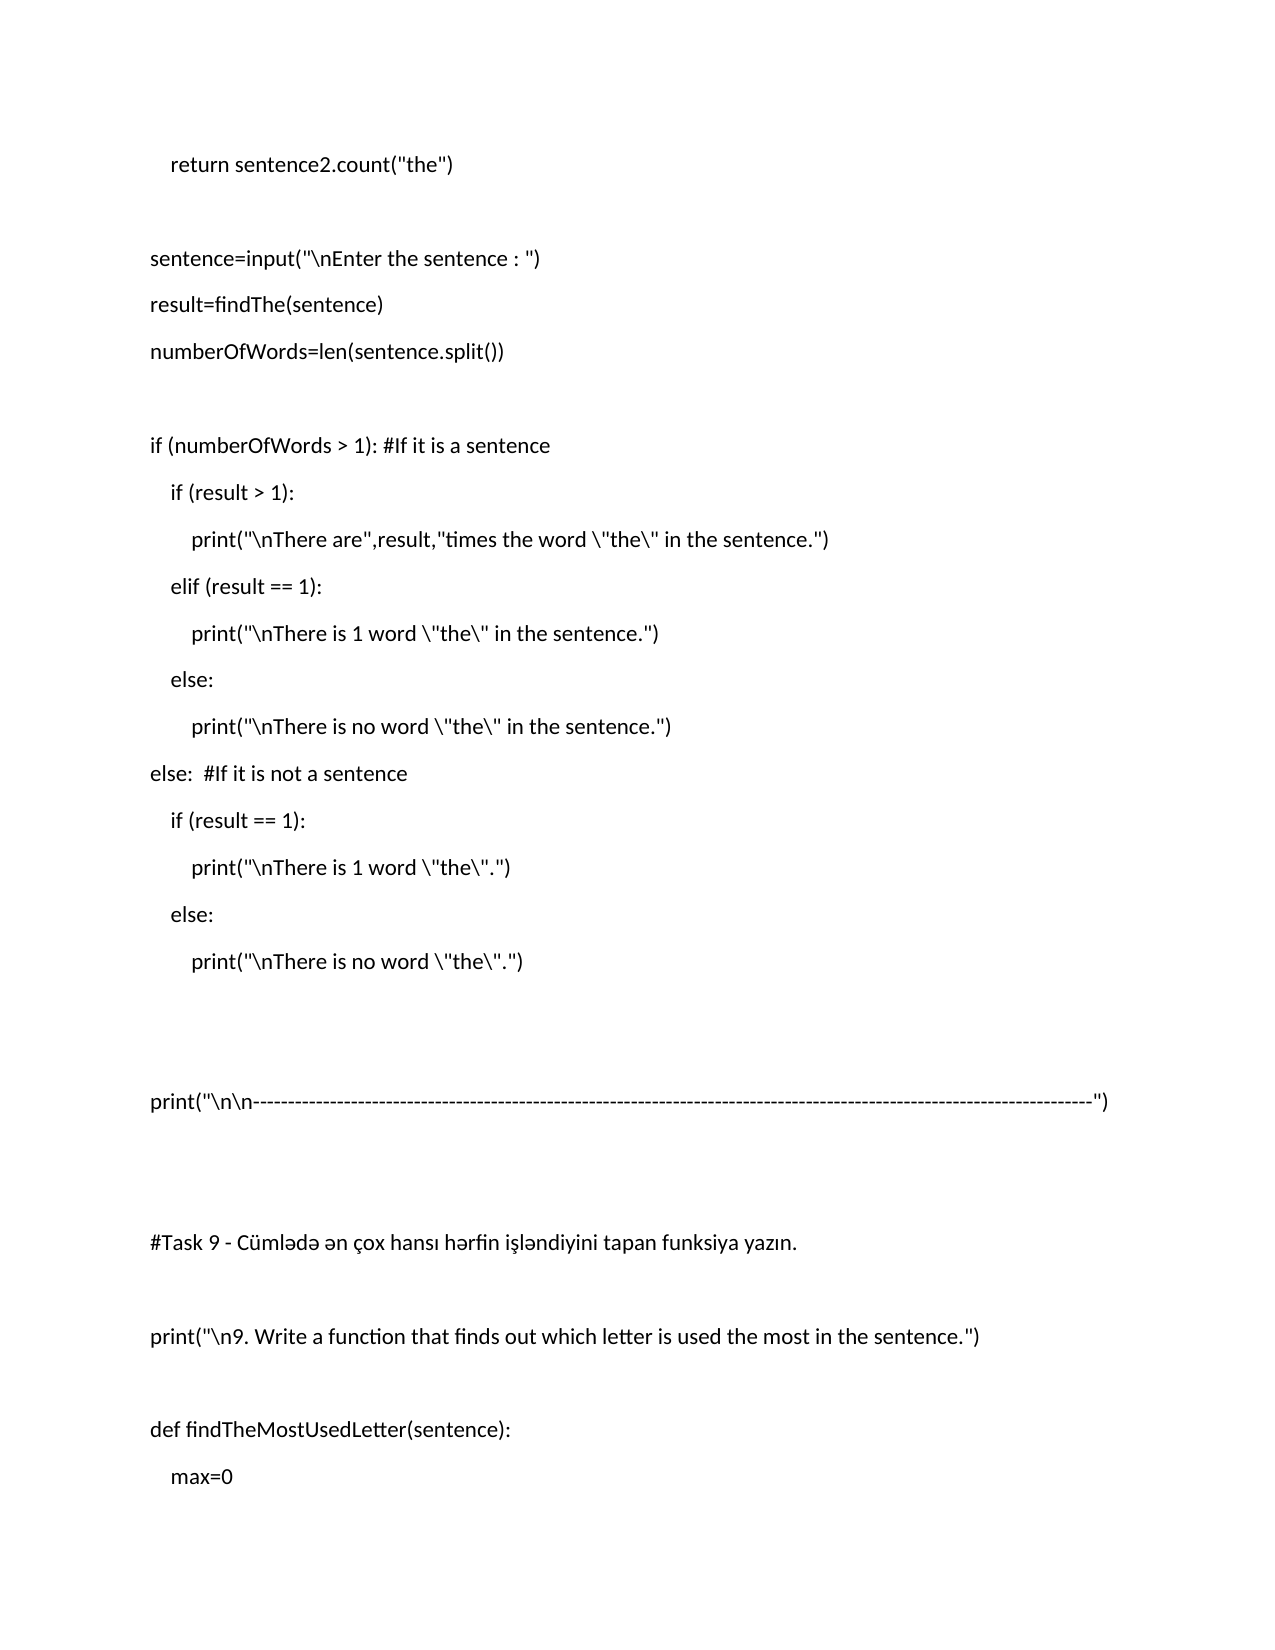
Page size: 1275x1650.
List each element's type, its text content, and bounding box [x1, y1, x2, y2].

text numberOfWords=len(sentence.split()) [150, 337, 1125, 366]
text if (result > 1): [150, 478, 1125, 506]
text elif (result == 1): [150, 572, 1125, 600]
text else: #If it is not a sentence [150, 759, 1125, 787]
text print("\n9. Write a function that finds out which letter is used the most in the sentence.") [150, 1322, 1125, 1350]
text #Task 9 - Cümlədə ən çox hansı hərfin işləndiyini tapan funksiya yazın. [150, 1228, 1125, 1256]
text print("\nThere is 1 word \"the\".") [150, 853, 1125, 881]
text else: [150, 666, 1125, 694]
text if (result == 1): [150, 806, 1125, 834]
text print("\nThere is no word \"the\".") [150, 947, 1125, 975]
text sentence=input("\nEnter the sentence : ") [150, 244, 1125, 272]
text return sentence2.count("the") [150, 150, 1125, 178]
text result=findThe(sentence) [150, 291, 1125, 319]
text else: [150, 900, 1125, 928]
text print("\nThere is no word \"the\" in the sentence.") [150, 712, 1125, 741]
text if (numberOfWords > 1): #If it is a sentence [150, 431, 1125, 459]
text print("\nThere are",result,"times the word \"the\" in the sentence.") [150, 525, 1125, 553]
text print("\nThere is 1 word \"the\" in the sentence.") [150, 619, 1125, 647]
text max=0 [150, 1462, 1125, 1491]
text print("\n\n------------------------------------------------------------------------------------------------------------------------") [150, 1087, 1125, 1116]
text def findTheMostUsedLetter(sentence): [150, 1416, 1125, 1444]
